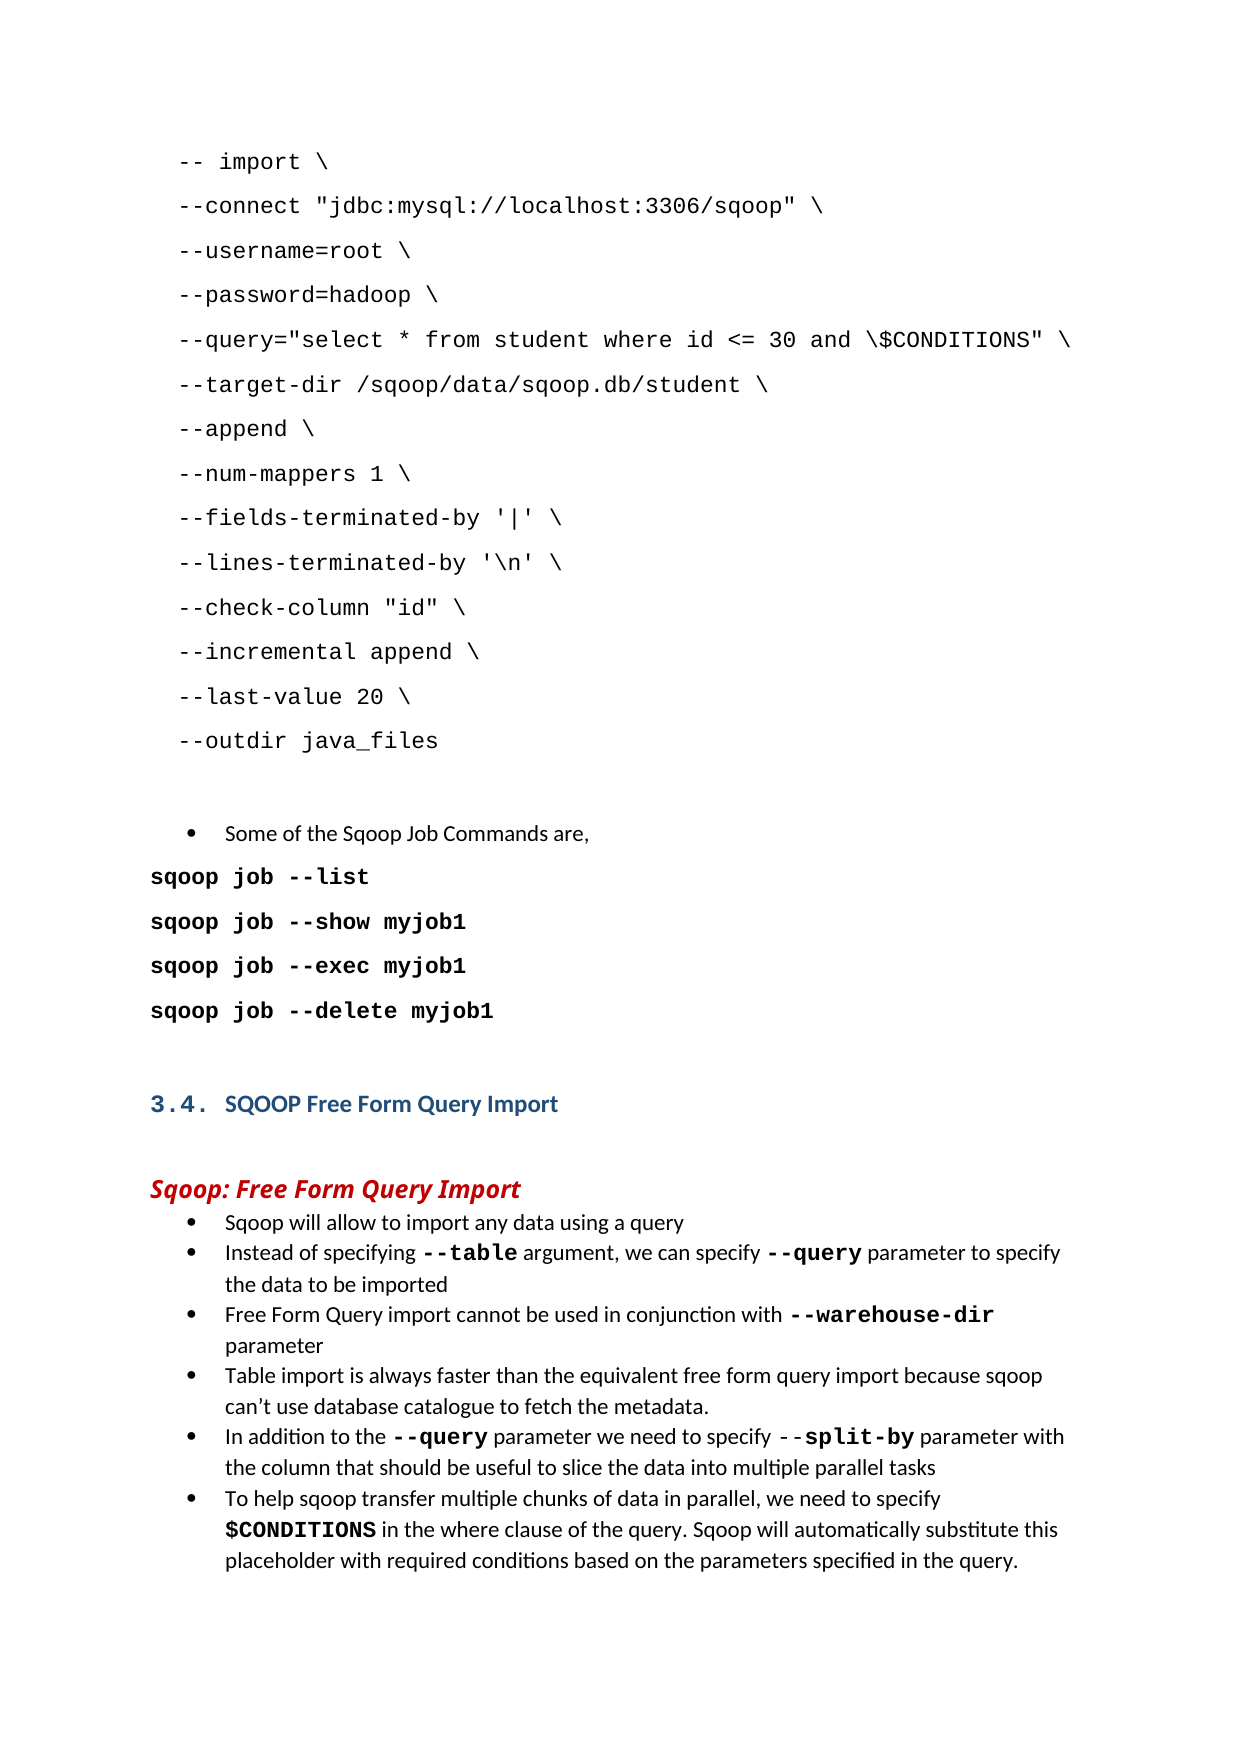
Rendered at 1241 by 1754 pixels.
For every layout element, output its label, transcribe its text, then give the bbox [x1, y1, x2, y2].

text --append \ [150, 417, 1090, 443]
text sqoop job --exec myjob1 [150, 955, 1090, 981]
text --target-dir /sqoop/data/sqoop.db/student \ [150, 373, 1090, 399]
text sqoop job --delete myjob1 [150, 999, 1090, 1025]
list Free Form Query import cannot be used in conjunction with --warehouse-dir parameter [187, 1300, 1090, 1359]
text --outdir java_files [150, 729, 1090, 756]
text --username=root \ [150, 239, 1090, 265]
subtitle SQOOP Free Form Query Import [150, 1088, 1090, 1120]
text sqoop job --show myjob1 [150, 910, 1090, 936]
text --last-value 20 \ [150, 685, 1090, 711]
text --incremental append \ [150, 640, 1090, 666]
text --lines-terminated-by '\n' \ [150, 551, 1090, 577]
text --password=hadoop \ [150, 284, 1090, 310]
text -- import \ [150, 150, 1090, 176]
list Sqoop will allow to import any data using a query [187, 1208, 1090, 1236]
list Table import is always faster than the equivalent free form query import because sqoop can’t use database catalogue to fetch the metadata. [187, 1362, 1090, 1420]
list Instead of specifying --table argument, we can specify --query parameter to specify the data to be imported [187, 1238, 1090, 1298]
list In addition to the --query parameter we need to specify --split-by parameter with the column that should be useful to slice the data into multiple parallel tasks [187, 1422, 1090, 1481]
text --connect "jdbc:mysql://localhost:3306/sqoop" \ [150, 194, 1090, 221]
text --check-column "id" \ [150, 596, 1090, 622]
list To help sqoop transfer multiple chunks of data in parallel, we need to specify $CONDITIONS in the where clause of the query. Sqoop will automatically substitute this placeholder with required conditions based on the parameters specified in the query. [187, 1484, 1090, 1574]
text --query="select * from student where id <= 30 and \$CONDITIONS" \ [150, 328, 1090, 354]
text --num-mappers 1 \ [150, 462, 1090, 488]
text sqoop job --list [150, 866, 1090, 892]
list Some of the Sqoop Job Commands are, [187, 819, 1090, 847]
text --fields-terminated-by '|' \ [150, 507, 1090, 533]
subtitle Sqoop: Free Form Query Import [150, 1172, 1090, 1206]
